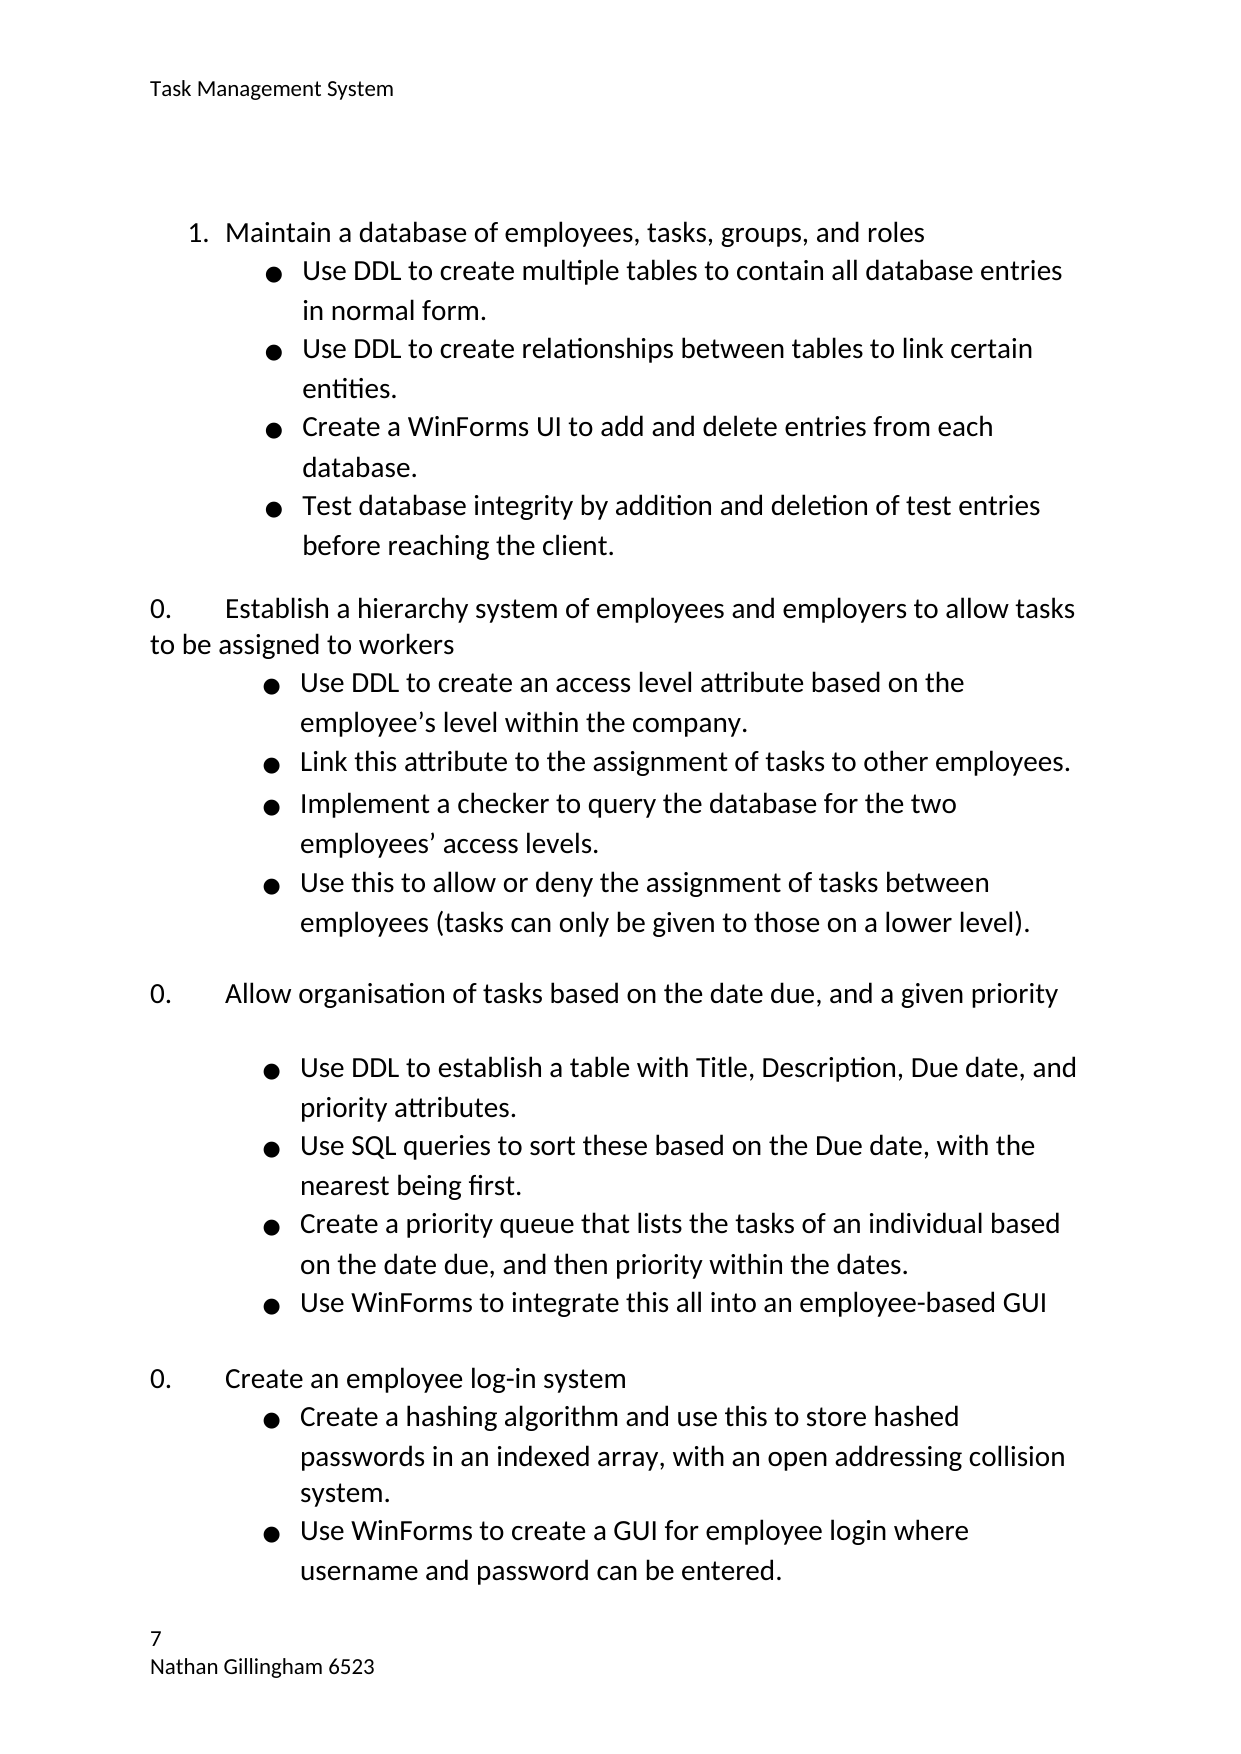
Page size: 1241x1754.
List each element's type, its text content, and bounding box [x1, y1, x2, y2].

list Create an employee log-in system [150, 1360, 1090, 1395]
list Use WinForms to create a GUI for employee login where username and password can be entered. [262, 1509, 1090, 1588]
list Create a WinForms UI to add and delete entries from each database. [264, 406, 1090, 484]
list Allow organisation of tasks based on the date due, and a given priority [150, 975, 1090, 1011]
list Create a priority queue that lists the tasks of an individual based on the date due, and then priority within the dates. [262, 1203, 1090, 1281]
list Use DDL to create relationships between tables to link certain entities. [264, 328, 1090, 406]
list Use SQL queries to sort these based on the Due date, with the nearest being first. [262, 1125, 1090, 1203]
list Test database integrity by addition and deletion of test entries before reaching the client. [264, 484, 1090, 591]
list Use DDL to establish a table with Title, Description, Due date, and priority attributes. [262, 1046, 1090, 1125]
list Use WinForms to integrate this all into an employee-based GUI [262, 1281, 1090, 1324]
list Implement a checker to query the database for the two employees’ access levels. [262, 783, 1090, 861]
list Use DDL to create multiple tables to contain all database entries in normal form. [264, 249, 1090, 328]
list Create a hashing algorithm and use this to store hashed passwords in an indexed array, with an open addressing collision system. [262, 1395, 1090, 1509]
list Use DDL to create an access level attribute based on the employee’s level within the company. [262, 662, 1090, 740]
list Link this attribute to the assignment of tasks to other employees. [262, 740, 1090, 783]
list Use this to allow or deny the assignment of tasks between employees (tasks can only be given to those on a lower level). [262, 861, 1090, 939]
list Maintain a database of employees, tasks, groups, and roles [187, 214, 1090, 249]
list Establish a hierarchy system of employees and employers to allow tasks to be assigned to workers [150, 591, 1090, 662]
